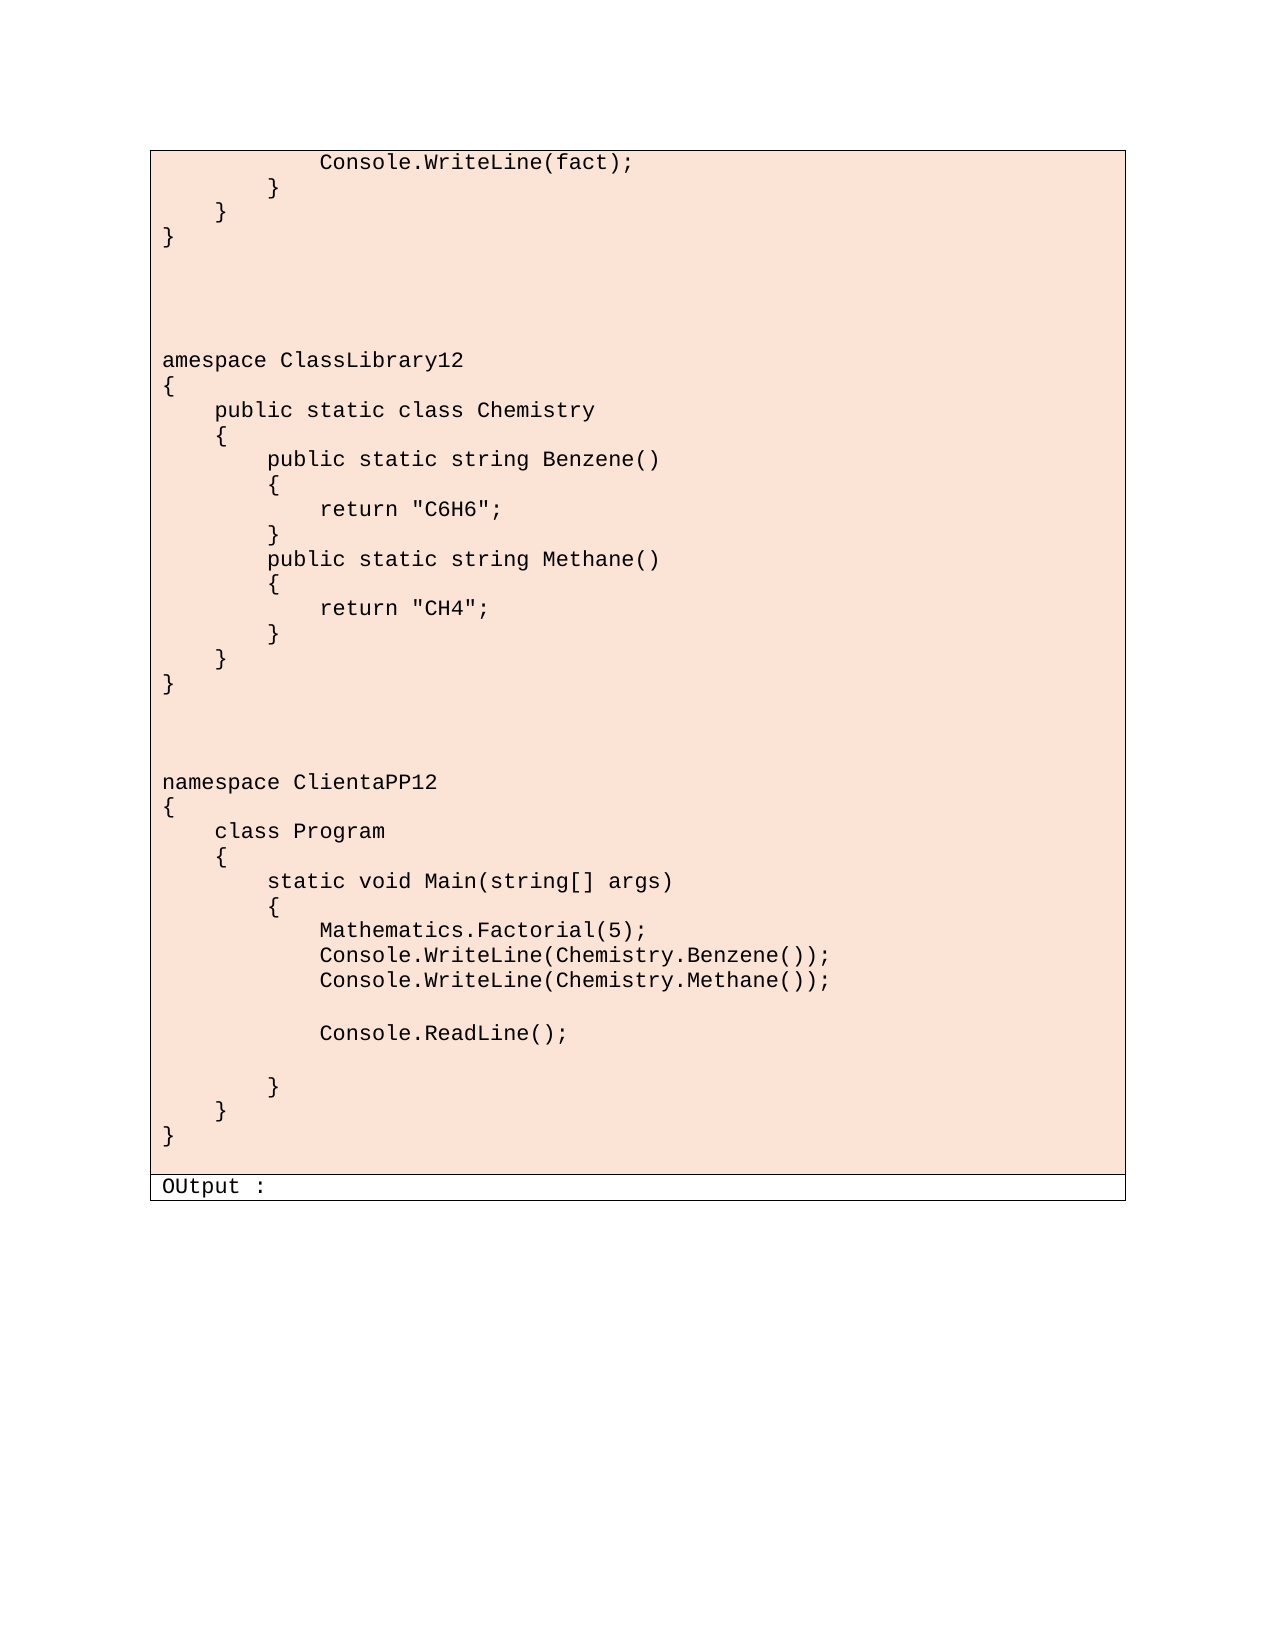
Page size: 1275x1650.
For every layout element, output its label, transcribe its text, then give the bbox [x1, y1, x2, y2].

table_cell OUtput : [151, 1175, 1125, 1200]
